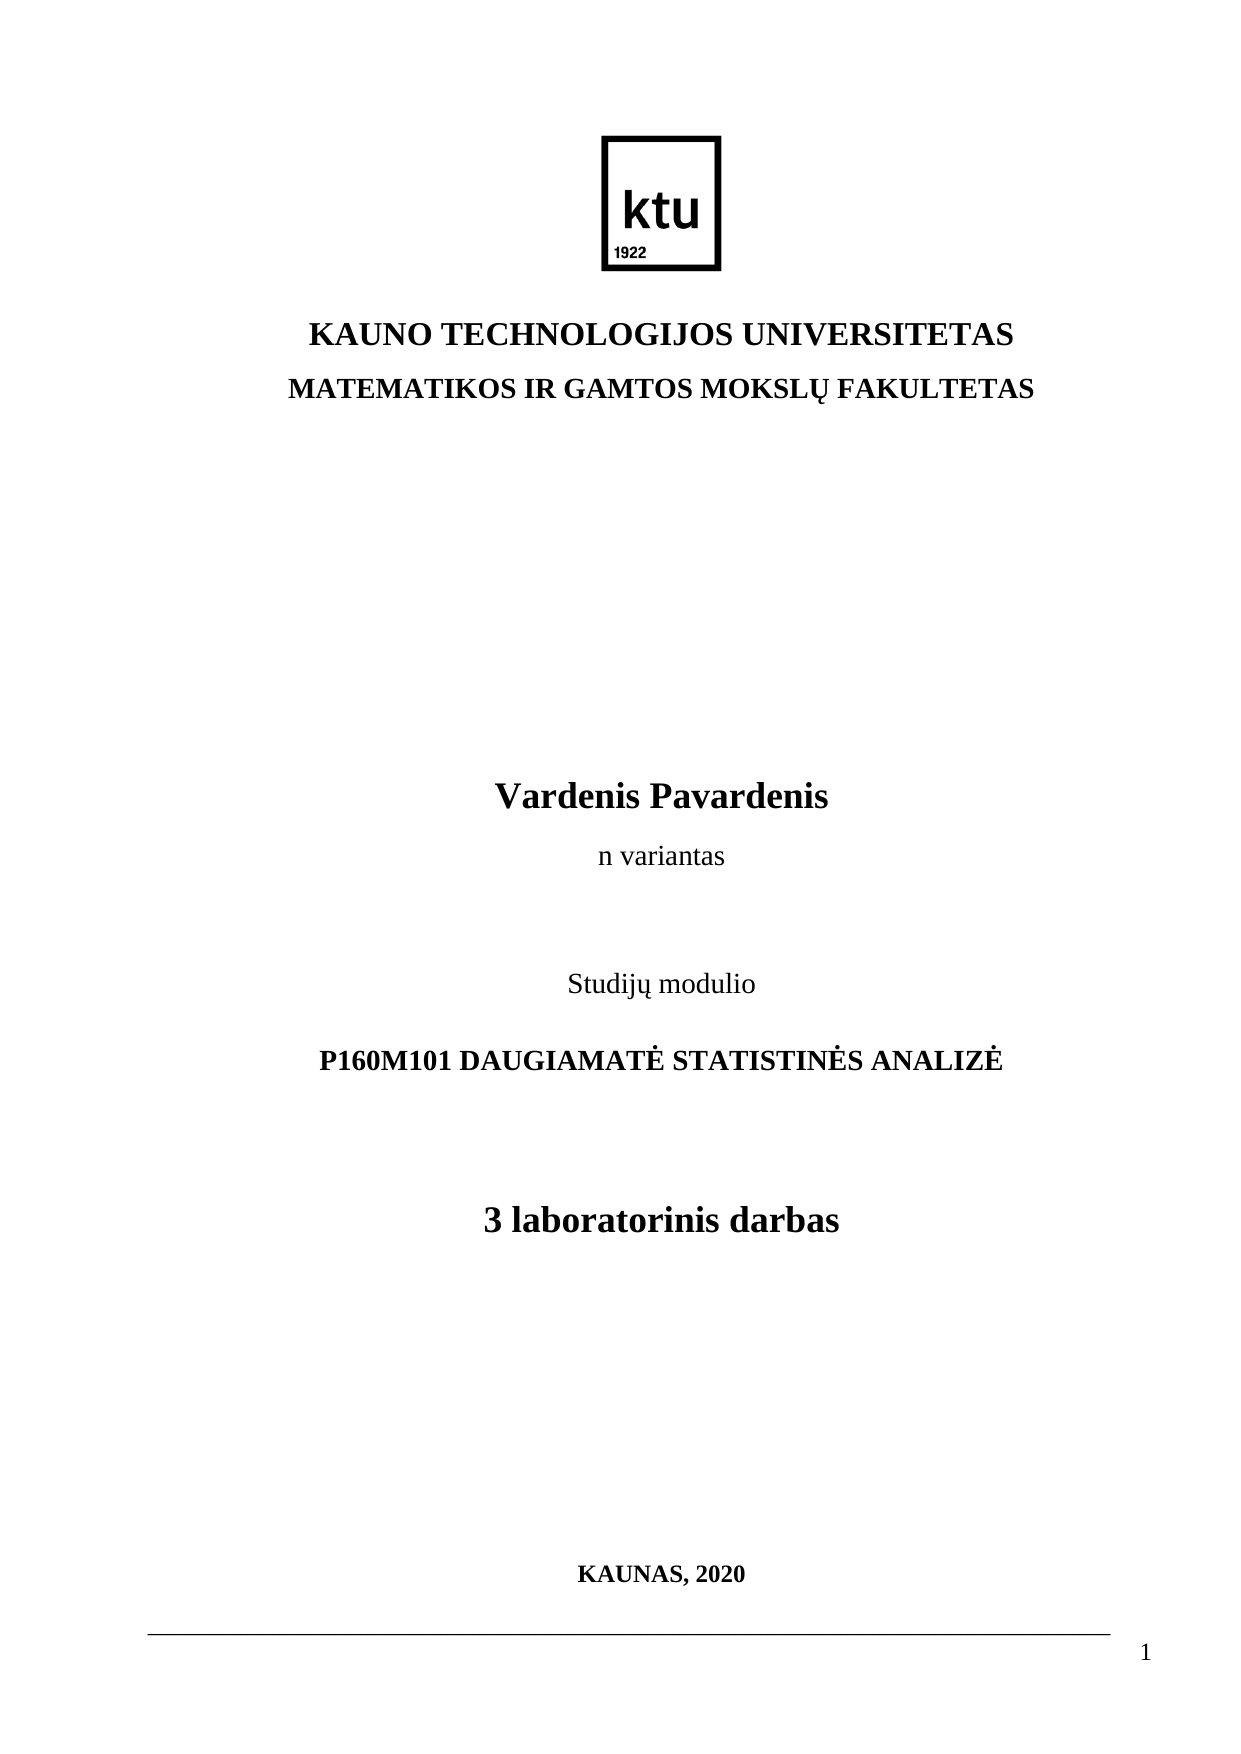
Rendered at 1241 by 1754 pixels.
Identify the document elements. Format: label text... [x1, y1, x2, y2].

text MATEMATIKOS IR GAMTOS MOKSLŲ FAKULTETAS [148, 371, 1122, 405]
text P160M101 DAUGIAMATĖ STATISTINĖS ANALIZĖ [148, 1043, 1122, 1076]
text KAUNO TECHNOLOGIJOS UNIVERSITETAS [148, 314, 1122, 352]
text Vardenis Pavardenis [148, 774, 1122, 817]
picture [584, 118, 739, 287]
text 3 laboratorinis darbas [148, 1197, 1122, 1240]
text n variantas [148, 838, 1122, 872]
text KAUNAS, 2020 [148, 1559, 1122, 1588]
text Studijų modulio [148, 966, 1122, 999]
